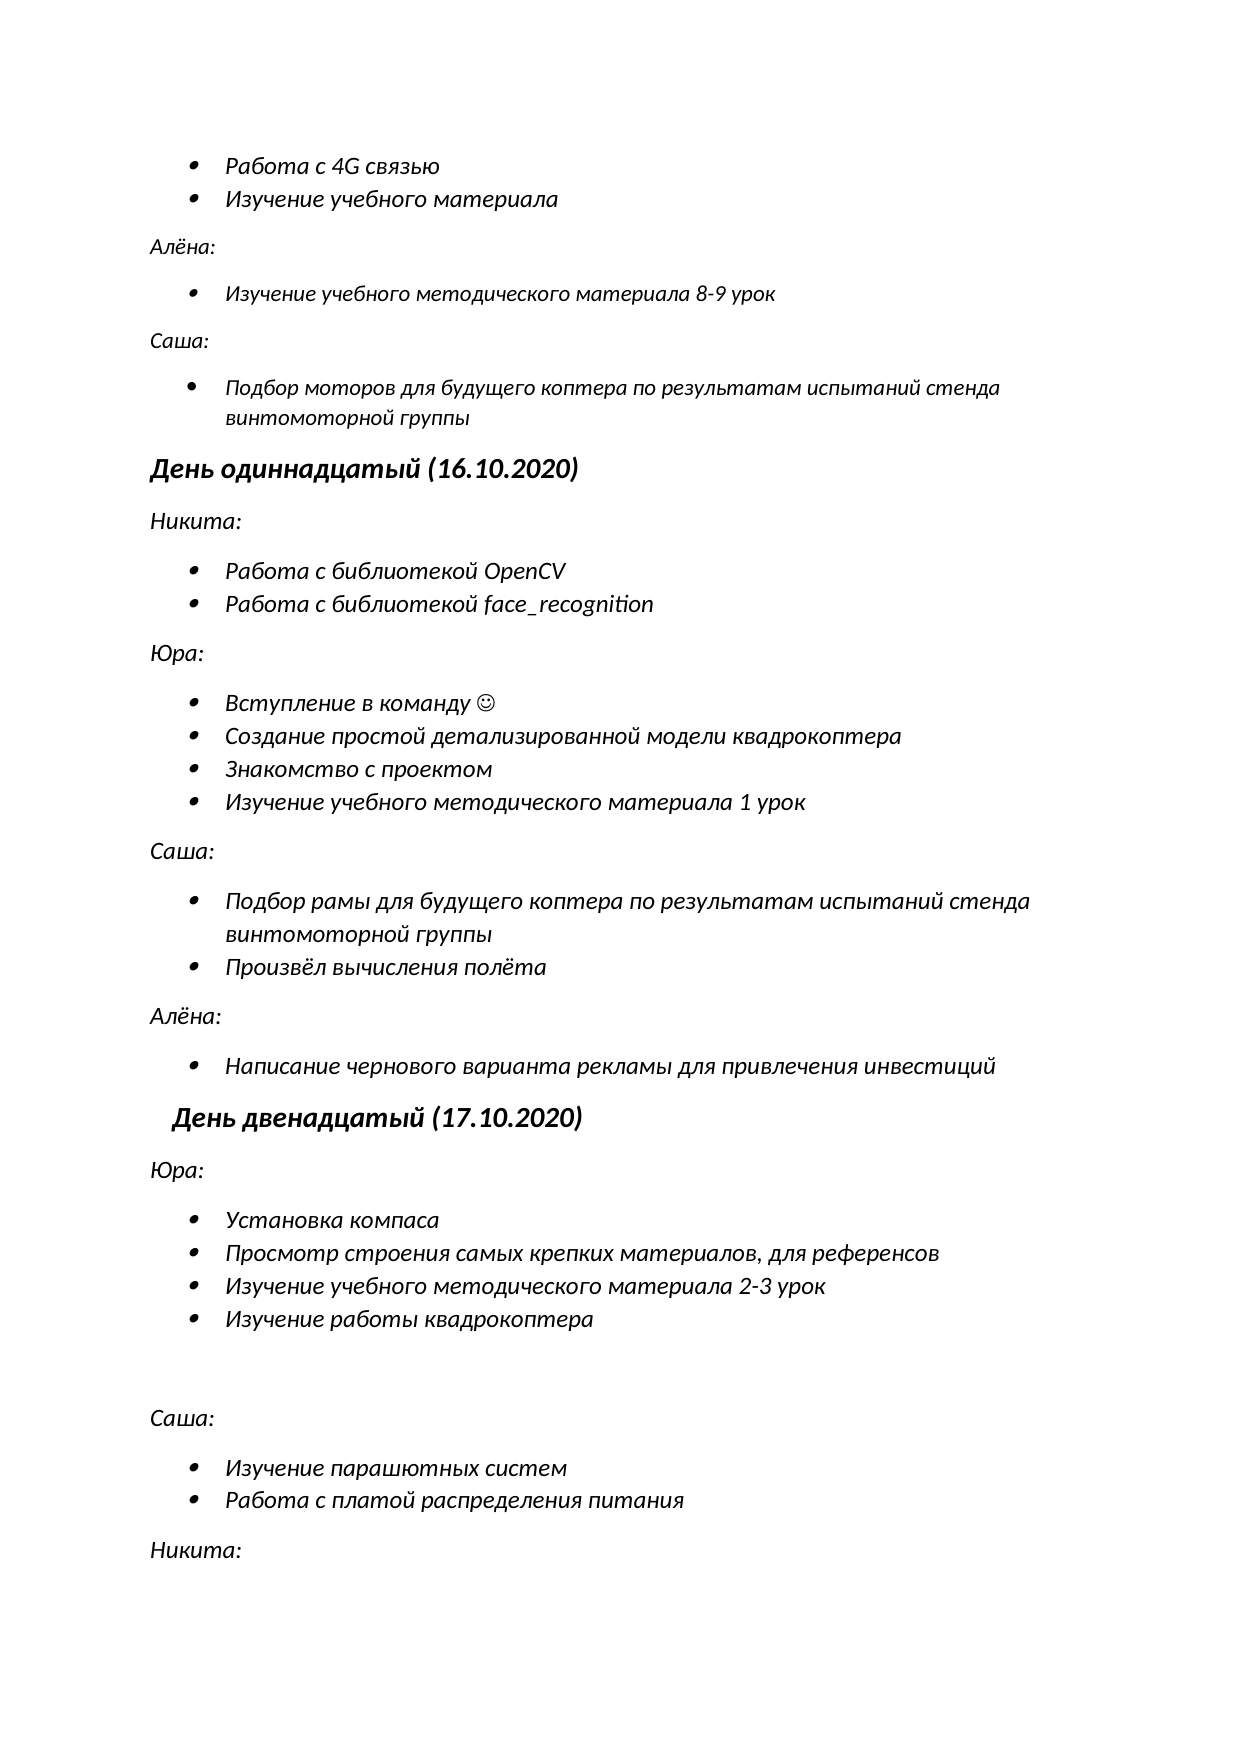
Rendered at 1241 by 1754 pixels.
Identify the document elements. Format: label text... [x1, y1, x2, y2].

list Изучение учебного методического материала 8-9 урок [187, 279, 1090, 307]
text Саша: [150, 326, 1093, 354]
list Работа с библиотекой OpenCV [187, 555, 1090, 585]
list Написание чернового варианта рекламы для привлечения инвестиций [187, 1050, 1093, 1080]
text Никита: [150, 505, 1090, 536]
text День одиннадцатый (16.10.2020) [150, 450, 1093, 486]
text Саша: [150, 835, 1090, 866]
list Произвёл вычисления полёта [187, 951, 1090, 981]
list Подбор рамы для будущего коптера по результатам испытаний стенда винтомоторной группы [187, 885, 1090, 948]
list Просмотр строения самых крепких материалов, для референсов [187, 1237, 1093, 1268]
text Саша: [150, 1402, 1093, 1433]
text Юра: [150, 1154, 1093, 1185]
list Работа с платой распределения питания [187, 1484, 1093, 1515]
list Изучение учебного методического материала 2-3 урок [187, 1270, 1093, 1301]
text Юра: [150, 637, 1090, 668]
list Изучение работы квадрокоптера [187, 1303, 1093, 1333]
list Знакомство с проектом [187, 753, 1090, 783]
text Алёна: [150, 232, 1090, 261]
list Работа с библиотекой face_recognition [187, 588, 1090, 618]
text Алёна: [150, 1000, 1093, 1031]
list Установка компаса [187, 1204, 1093, 1235]
list Вступление в команду [187, 687, 1090, 717]
list Изучение парашютных систем [187, 1452, 1093, 1482]
list Изучение учебного методического материала 1 урок [187, 786, 1090, 816]
list Работа с 4G связью [187, 150, 1090, 181]
list Подбор моторов для будущего коптера по результатам испытаний стенда винтомоторной группы [187, 373, 1093, 431]
text День двенадцатый (17.10.2020) [172, 1099, 1093, 1135]
text Никита: [150, 1534, 1093, 1565]
list Изучение учебного материала [187, 183, 1090, 213]
list Создание простой детализированной модели квадрокоптера [187, 720, 1090, 750]
